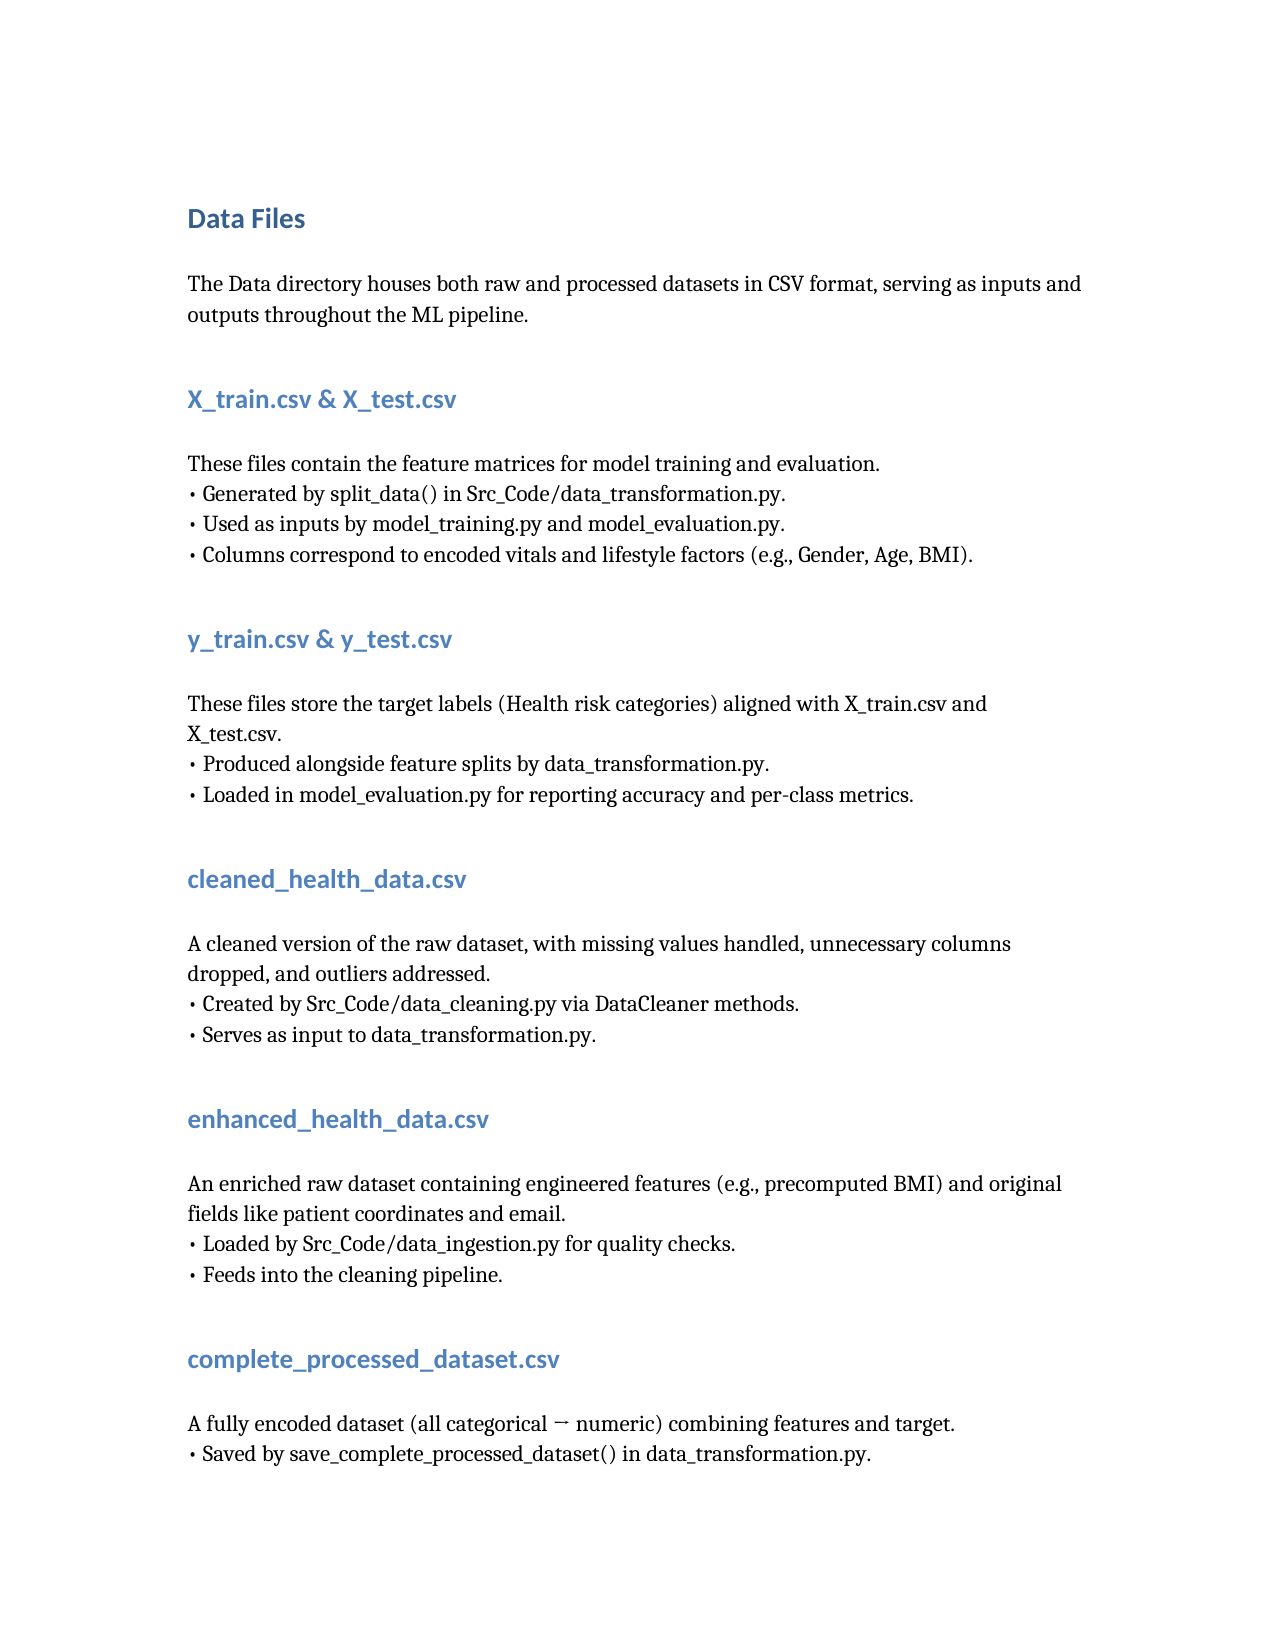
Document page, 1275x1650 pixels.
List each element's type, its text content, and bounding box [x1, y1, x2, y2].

subtitle X_train.csv & X_test.csv [187, 383, 1087, 416]
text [187, 1381, 1087, 1467]
text The Data directory houses both raw and processed datasets in CSV format, serving as inputs and outputs throughout the ML pipeline. [187, 241, 1087, 358]
subtitle y_train.csv & y_test.csv [187, 623, 1087, 656]
subtitle Data Files [187, 200, 1087, 236]
subtitle complete_processed_dataset.csv [187, 1343, 1087, 1376]
text A cleaned version of the raw dataset, with missing values handled, unnecessary columns dropped, and outliers addressed. • Created by Src_Code/data_cleaning.py via DataCleaner methods. • Serves as input to data_transformation.py. [187, 901, 1087, 1078]
text These files contain the feature matrices for model training and evaluation. • Generated by split_data() in Src_Code/data_transformation.py. • Used as inputs by model_training.py and model_evaluation.py. • Columns correspond to encoded vitals and lifestyle factors (e.g., Gender, Age, BMI). [187, 421, 1087, 598]
text These files store the target labels (Health risk categories) aligned with X_train.csv and X_test.csv. • Produced alongside feature splits by data_transformation.py. • Loaded in model_evaluation.py for reporting accuracy and per-class metrics. [187, 661, 1087, 838]
subtitle cleaned_health_data.csv [187, 863, 1087, 896]
subtitle enhanced_health_data.csv [187, 1103, 1087, 1136]
text An enriched raw dataset containing engineered features (e.g., precomputed BMI) and original fields like patient coordinates and email. • Loaded by Src_Code/data_ingestion.py for quality checks. • Feeds into the cleaning pipeline. [187, 1141, 1087, 1318]
